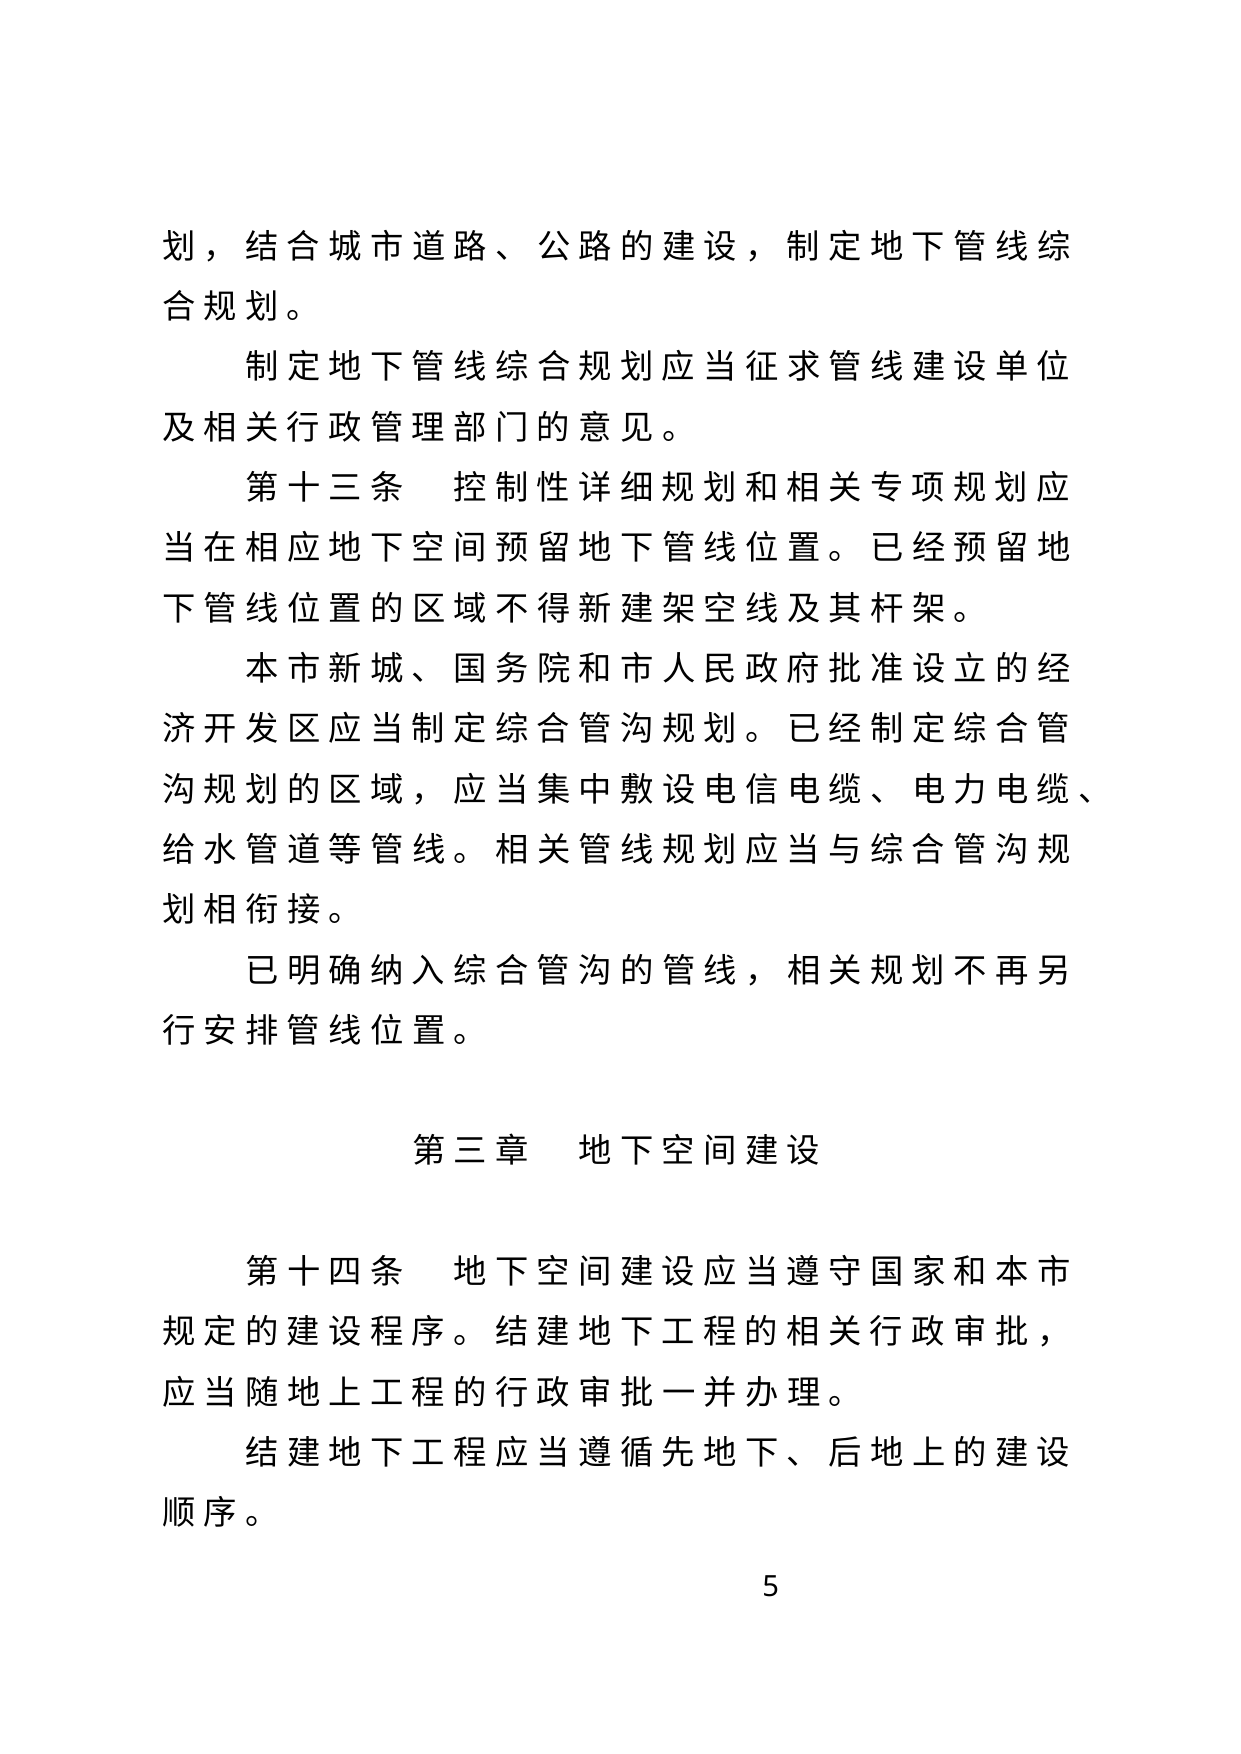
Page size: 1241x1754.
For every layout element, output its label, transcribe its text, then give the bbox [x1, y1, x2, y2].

text 制定地下管线综合规划应当征求管线建设单位及相关行政管理部门的意见。 [162, 334, 1078, 455]
text 本市新城、国务院和市人民政府批准设立的经济开发区应当制定综合管沟规划。已经制定综合管沟规划的区域，应当集中敷设电信电缆、电力电缆、给水管道等管线。相关管线规划应当与综合管沟规划相衔接。 [162, 636, 1078, 937]
text 第十四条 地下空间建设应当遵守国家和本市规定的建设程序。结建地下工程的相关行政审批，应当随地上工程的行政审批一并办理。 [162, 1239, 1078, 1420]
text 结建地下工程应当遵循先地下、后地上的建设顺序。 [162, 1420, 1078, 1540]
text 第十三条 控制性详细规划和相关专项规划应当在相应地下空间预留地下管线位置。已经预留地下管线位置的区域不得新建架空线及其杆架。 [162, 455, 1078, 636]
text 第三章 地下空间建设 [162, 1118, 1078, 1178]
text 已明确纳入综合管沟的管线，相关规划不再另行安排管线位置。 [162, 937, 1078, 1058]
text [162, 213, 1078, 334]
